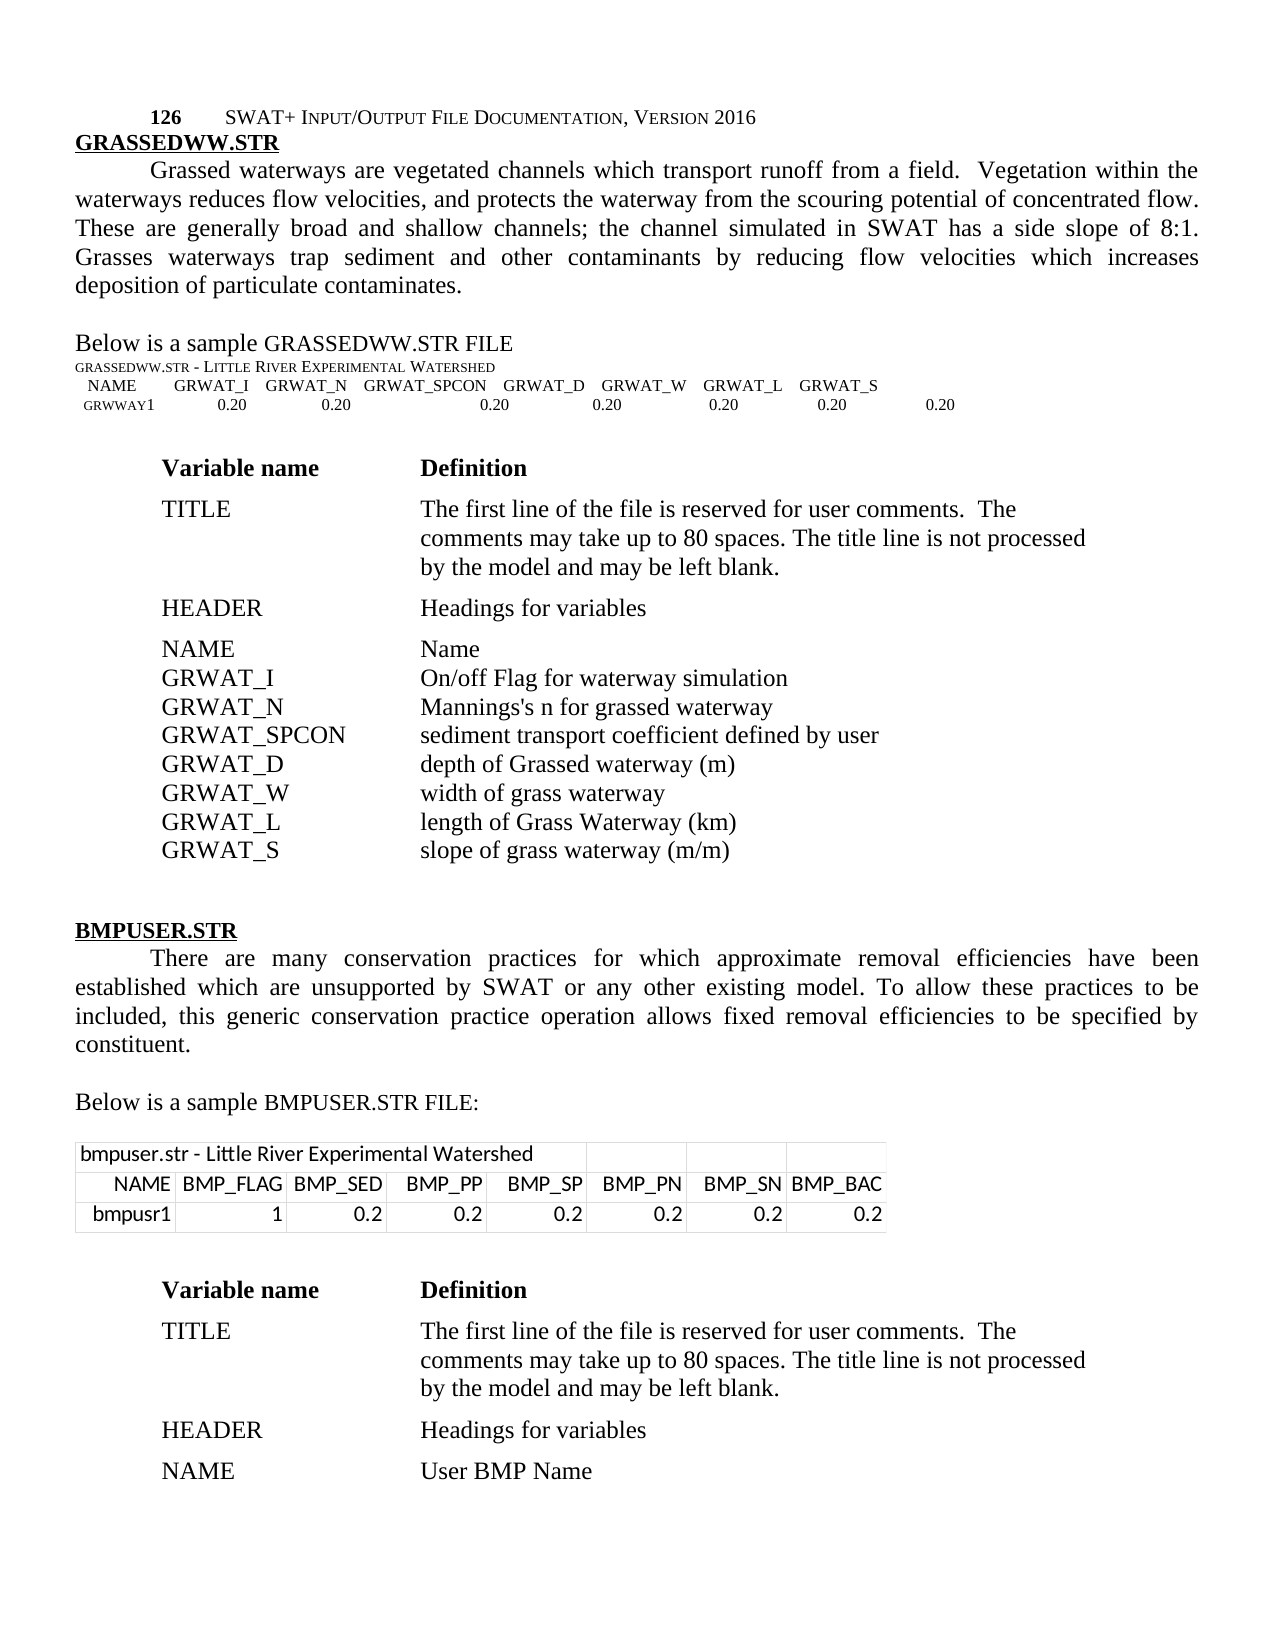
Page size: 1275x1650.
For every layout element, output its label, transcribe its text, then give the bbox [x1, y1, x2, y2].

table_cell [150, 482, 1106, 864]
text GRASSEDWW.STR [75, 129, 1200, 155]
text Grassed waterways are vegetated channels which transport runoff from a field. Vegetation within the waterways reduces flow velocities, and protects the waterway from the scouring potential of concentrated flow. These are generally broad and shallow channels; the channel simulated in SWAT has a side slope of 8:1. Grasses waterways trap sediment and other contaminants by reducing flow velocities which increases deposition of particulate contaminates. [75, 155, 1200, 299]
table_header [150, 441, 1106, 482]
text grassedww.str - Little River Experimental Watershed [75, 357, 1200, 376]
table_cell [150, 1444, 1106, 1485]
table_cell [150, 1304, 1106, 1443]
text Below is a sample BMPUSER.STR FILE: [75, 1087, 1200, 1116]
text NAME GRWAT_I GRWAT_N GRWAT_SPCON GRWAT_D GRWAT_W GRWAT_L GRWAT_S [75, 376, 1200, 395]
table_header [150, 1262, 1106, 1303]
text BMPUSER.STR [75, 917, 1200, 943]
text There are many conservation practices for which approximate removal efficiencies have been established which are unsupported by SWAT or any other existing model. To allow these practices to be included, this generic conservation practice operation allows fixed removal efficiencies to be specified by constituent. [75, 943, 1200, 1058]
text Below is a sample GRASSEDWW.STR FILE [75, 328, 1200, 357]
text grwway1 0.20 0.20 0.20 0.20 0.20 0.20 0.20 [75, 395, 1200, 414]
